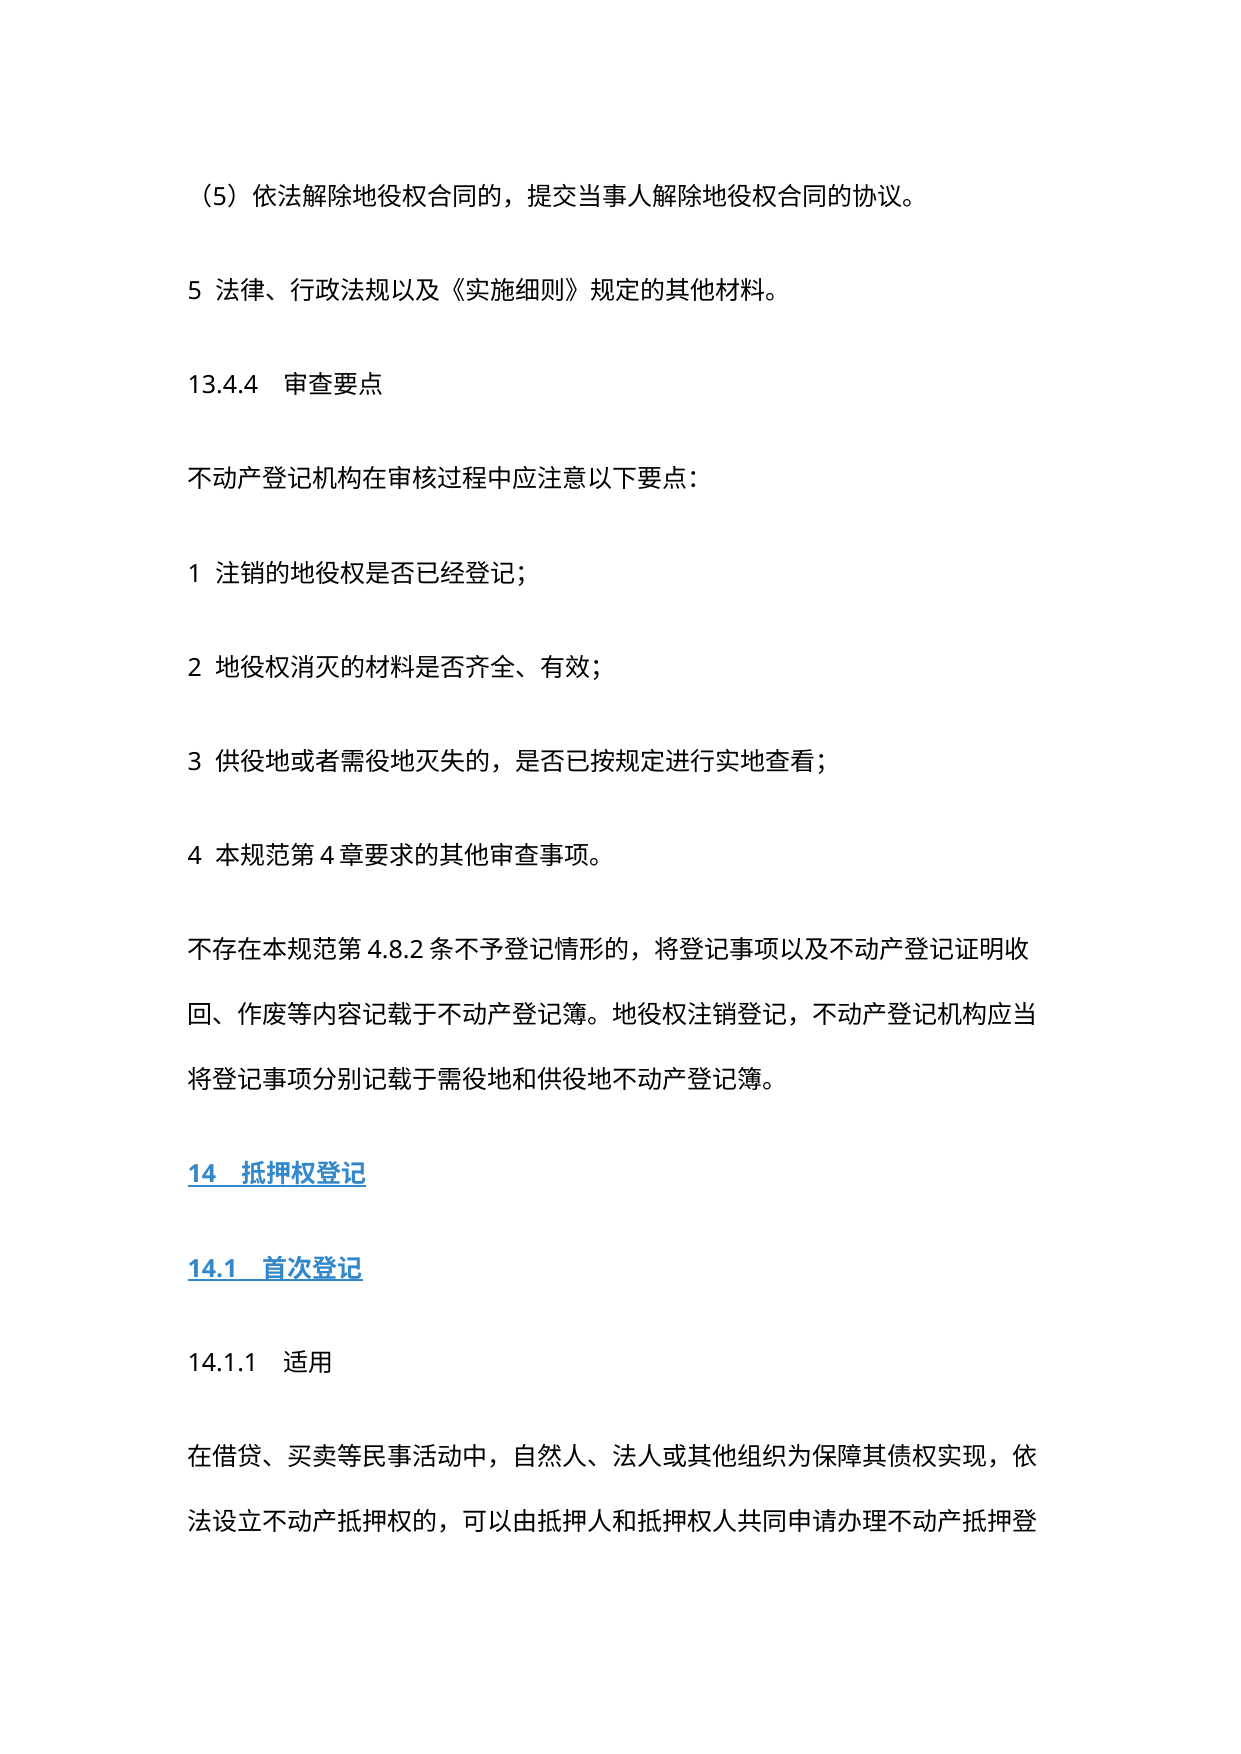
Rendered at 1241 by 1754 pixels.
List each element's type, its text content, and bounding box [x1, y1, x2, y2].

text 5 法律、行政法规以及《实施细则》规定的其他材料。 [187, 256, 1053, 321]
text 不动产登记机构在审核过程中应注意以下要点： [187, 444, 1053, 509]
text 14 抵押权登记 [187, 1139, 1053, 1204]
text 13.4.4 审查要点 [187, 350, 1053, 415]
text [187, 1422, 1053, 1552]
text 4 本规范第4章要求的其他审查事项。 [187, 821, 1053, 886]
text （5）依法解除地役权合同的，提交当事人解除地役权合同的协议。 [187, 162, 1053, 227]
text 1 注销的地役权是否已经登记； [187, 539, 1053, 604]
text 不存在本规范第4.8.2条不予登记情形的，将登记事项以及不动产登记证明收回、作废等内容记载于不动产登记簿。地役权注销登记，不动产登记机构应当将登记事项分别记载于需役地和供役地不动产登记簿。 [187, 915, 1053, 1110]
text 2 地役权消灭的材料是否齐全、有效； [187, 633, 1053, 698]
text 3 供役地或者需役地灭失的，是否已按规定进行实地查看； [187, 727, 1053, 792]
text 14.1.1 适用 [187, 1328, 1053, 1393]
text 14.1 首次登记 [187, 1234, 1053, 1299]
